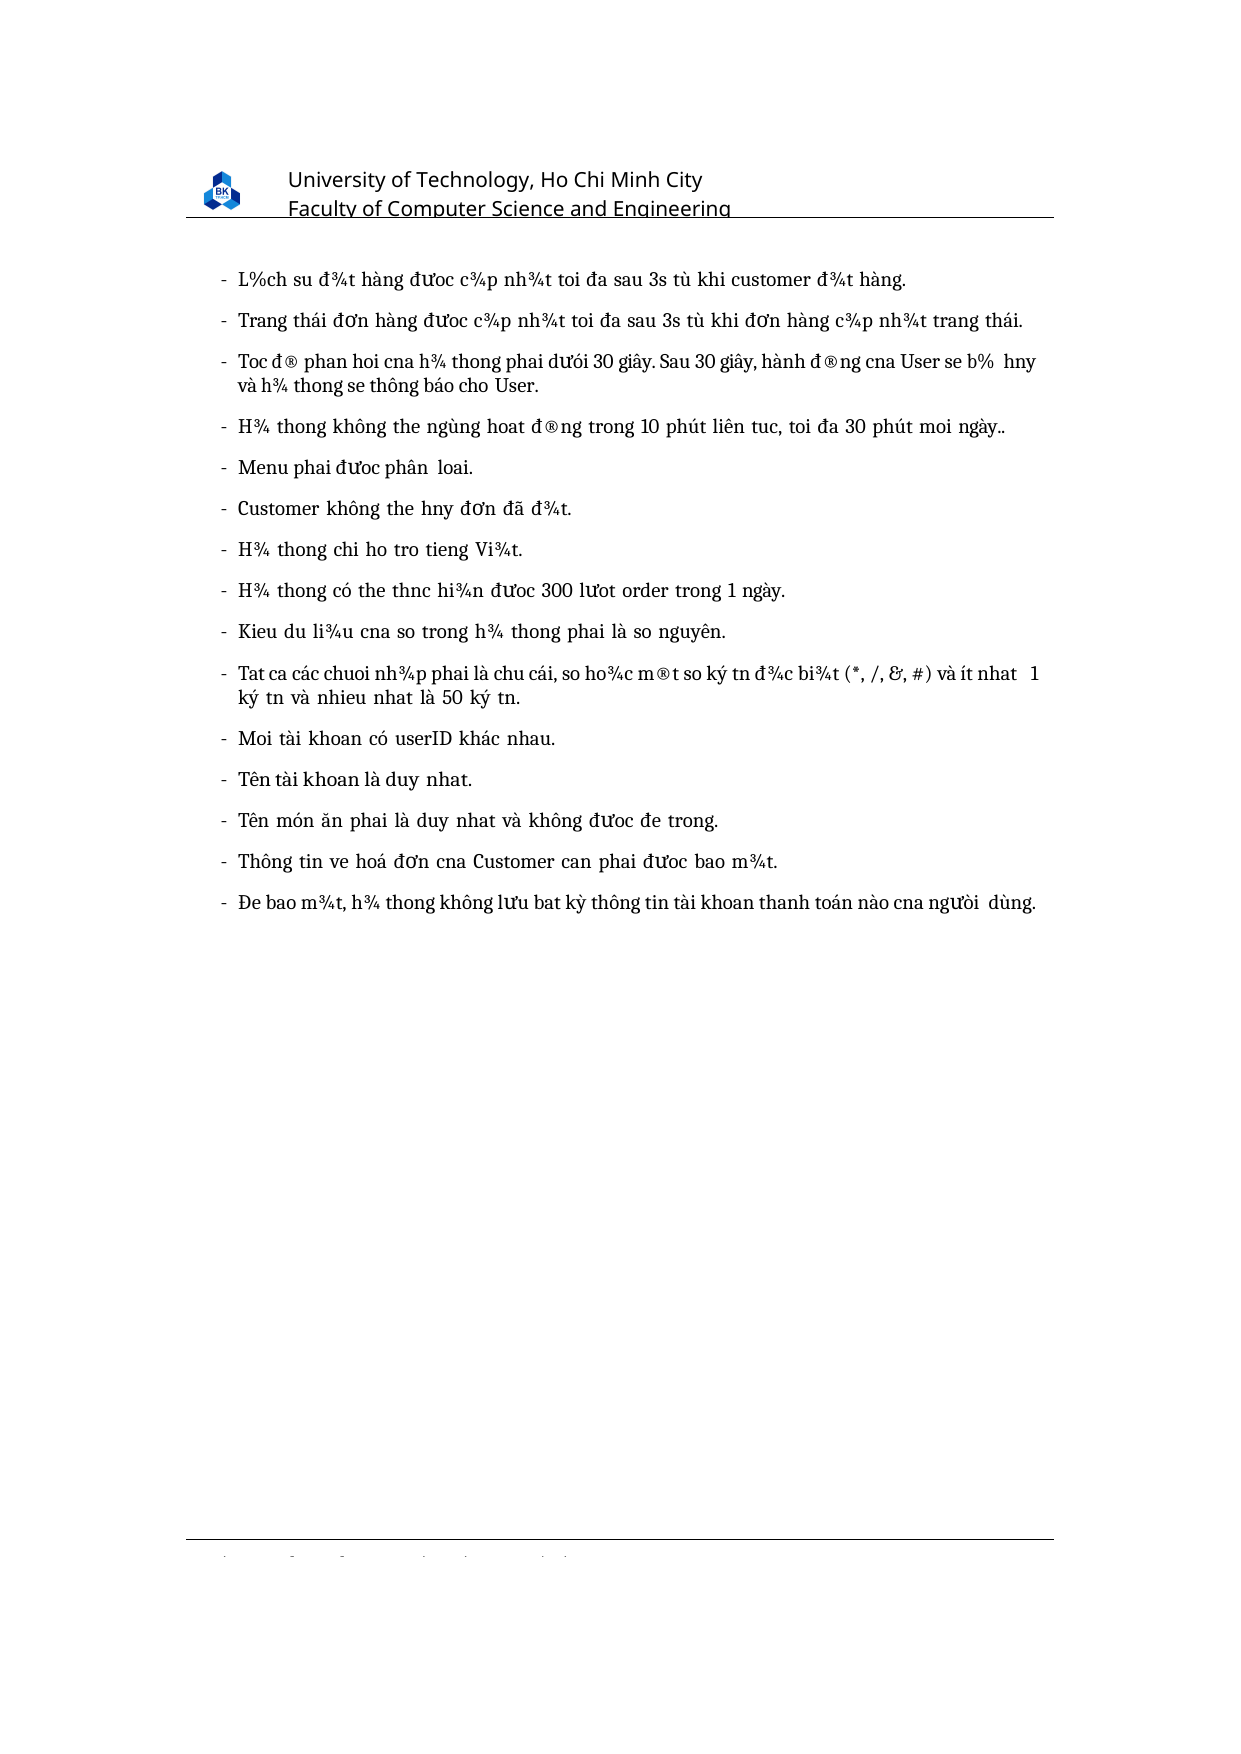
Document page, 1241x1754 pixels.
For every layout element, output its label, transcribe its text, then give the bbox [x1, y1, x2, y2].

list Tên món ăn phai là duy nhat và không đưoc đe trong. [220, 808, 1146, 832]
list Menu phai đưoc phân loai. [220, 456, 1146, 480]
list Tên tài khoan là duy nhat. [220, 767, 1146, 791]
list Customer không the hny đơn đã đ¾t. [220, 497, 1146, 521]
list Thông tin ve hoá đơn cna Customer can phai đưoc bao m¾t. [220, 849, 1146, 873]
list L%ch su đ¾t hàng đưoc c¾p nh¾t toi đa sau 3s tù khi customer đ¾t hàng. [220, 268, 1146, 292]
list Kieu du li¾u cna so trong h¾ thong phai là so nguyên. [220, 620, 1146, 644]
list H¾ thong có the thnc hi¾n đưoc 300 lưot order trong 1 ngày. [220, 579, 1146, 603]
list Trang thái đơn hàng đưoc c¾p nh¾t toi đa sau 3s tù khi đơn hàng c¾p nh¾t trang thái. [220, 309, 1146, 333]
list Đe bao m¾t, h¾ thong không lưu bat kỳ thông tin tài khoan thanh toán nào cna ngưòi dùng. [220, 890, 1054, 914]
list Tat ca các chuoi nh¾p phai là chu cái, so ho¾c m®t so ký tn đ¾c bi¾t (*, /, &, #) và ít nhat 1 ký tn và nhieu nhat là 50 ký tn. [220, 661, 1054, 709]
list Moi tài khoan có userID khác nhau. [220, 726, 1146, 750]
picture [203, 171, 241, 211]
list Toc đ® phan hoi cna h¾ thong phai dưói 30 giây. Sau 30 giây, hành đ®ng cna User se b% hny và h¾ thong se thông báo cho User. [220, 350, 1054, 398]
list H¾ thong không the ngùng hoat đ®ng trong 10 phút liên tuc, toi đa 30 phút moi ngày.. [220, 415, 1146, 439]
list H¾ thong chi ho tro tieng Vi¾t. [220, 538, 1146, 562]
